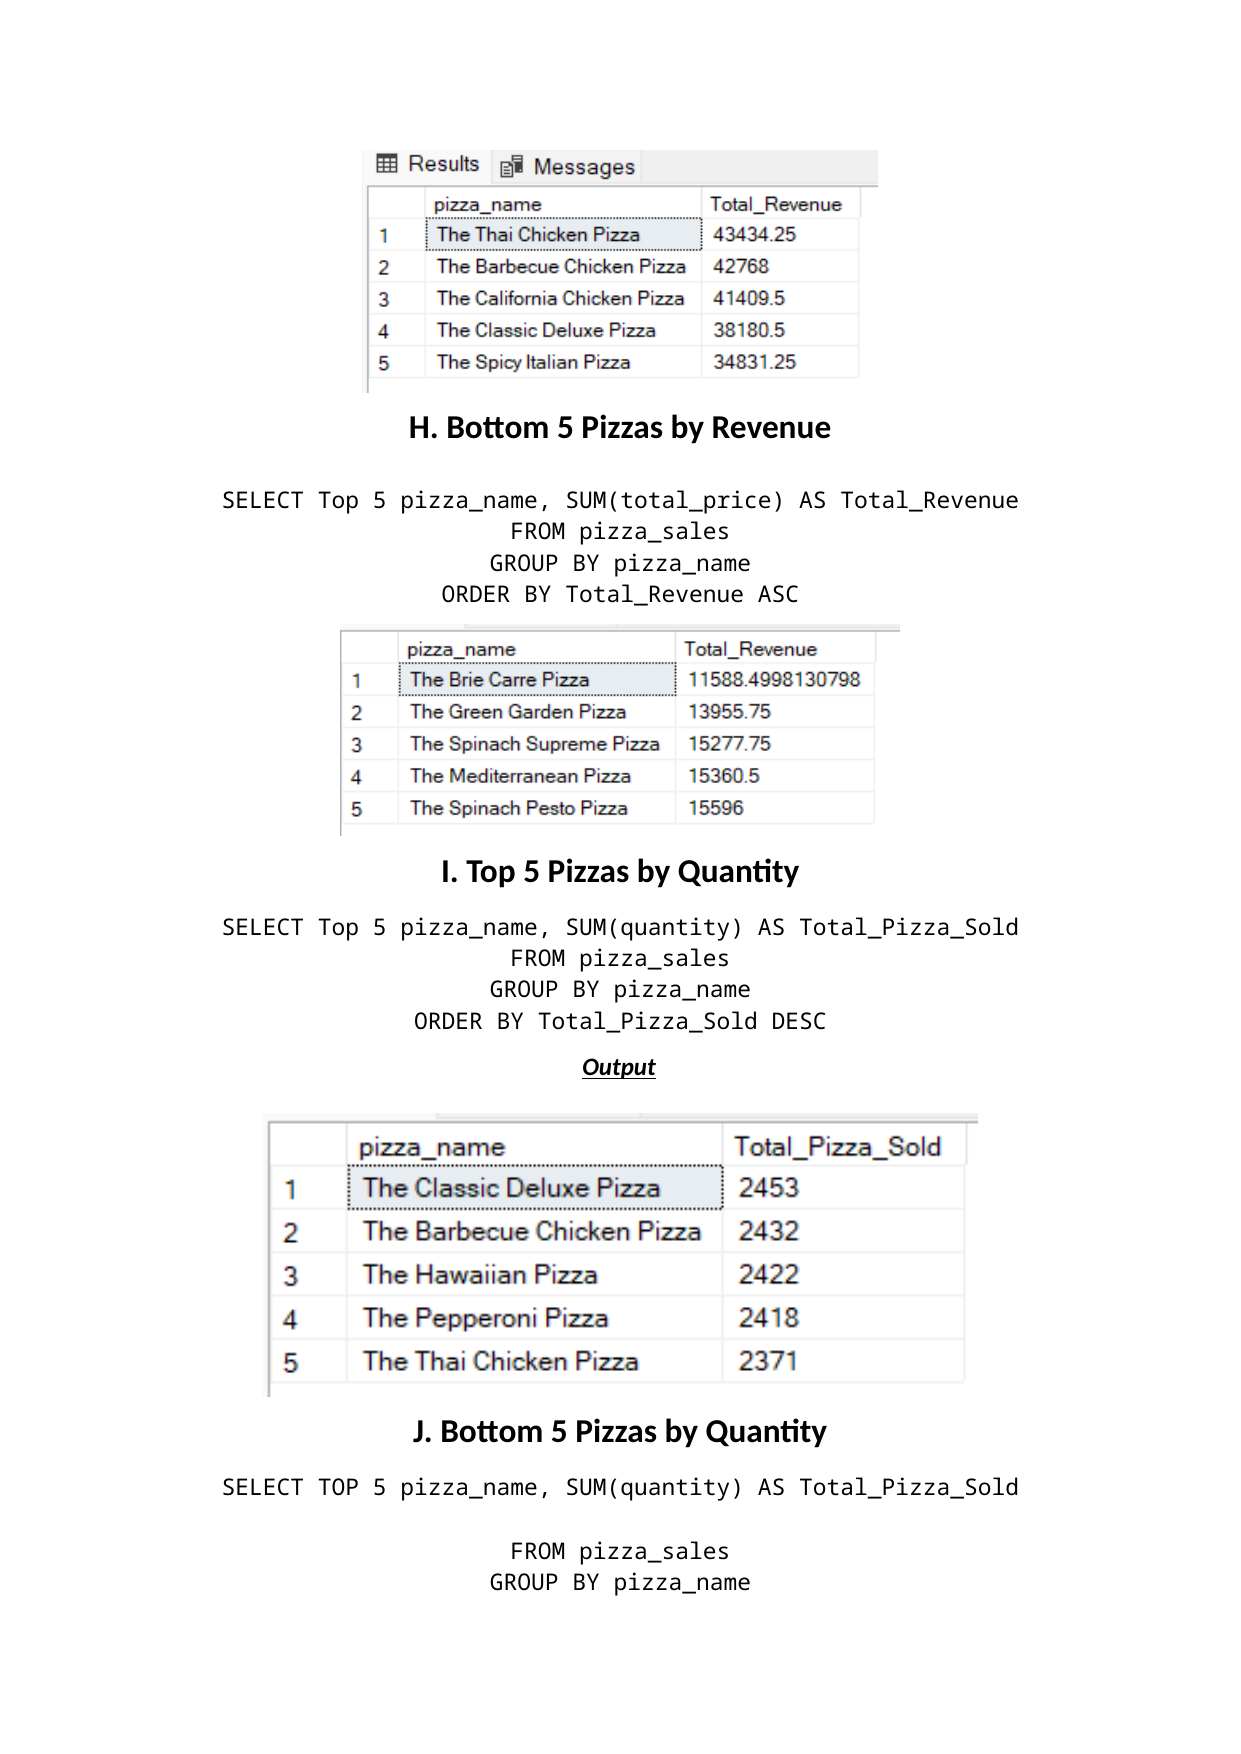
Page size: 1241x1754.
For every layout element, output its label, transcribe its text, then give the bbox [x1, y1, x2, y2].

text J. Bottom 5 Pizzas by Quantity [150, 1410, 1090, 1451]
text H. Bottom 5 Pizzas by Revenue [150, 406, 1090, 447]
text FROM pizza_sales [150, 515, 1090, 546]
text SELECT Top 5 pizza_name, SUM(quantity) AS Total_Pizza_Sold [150, 911, 1090, 942]
picture [362, 150, 879, 393]
text Output [150, 1051, 1090, 1082]
picture [262, 1113, 979, 1397]
text SELECT TOP 5 pizza_name, SUM(quantity) AS Total_Pizza_Sold [150, 1471, 1090, 1503]
picture [340, 624, 901, 836]
text GROUP BY pizza_name [150, 973, 1090, 1004]
text FROM pizza_sales [150, 1535, 1090, 1566]
text SELECT Top 5 pizza_name, SUM(total_price) AS Total_Revenue [150, 484, 1090, 515]
text GROUP BY pizza_name [150, 1566, 1090, 1597]
text ORDER BY Total_Revenue ASC [150, 578, 1090, 609]
text I. Top 5 Pizzas by Quantity [150, 850, 1090, 891]
text GROUP BY pizza_name [150, 546, 1090, 578]
text FROM pizza_sales [150, 942, 1090, 973]
text ORDER BY Total_Pizza_Sold DESC [150, 1004, 1090, 1036]
